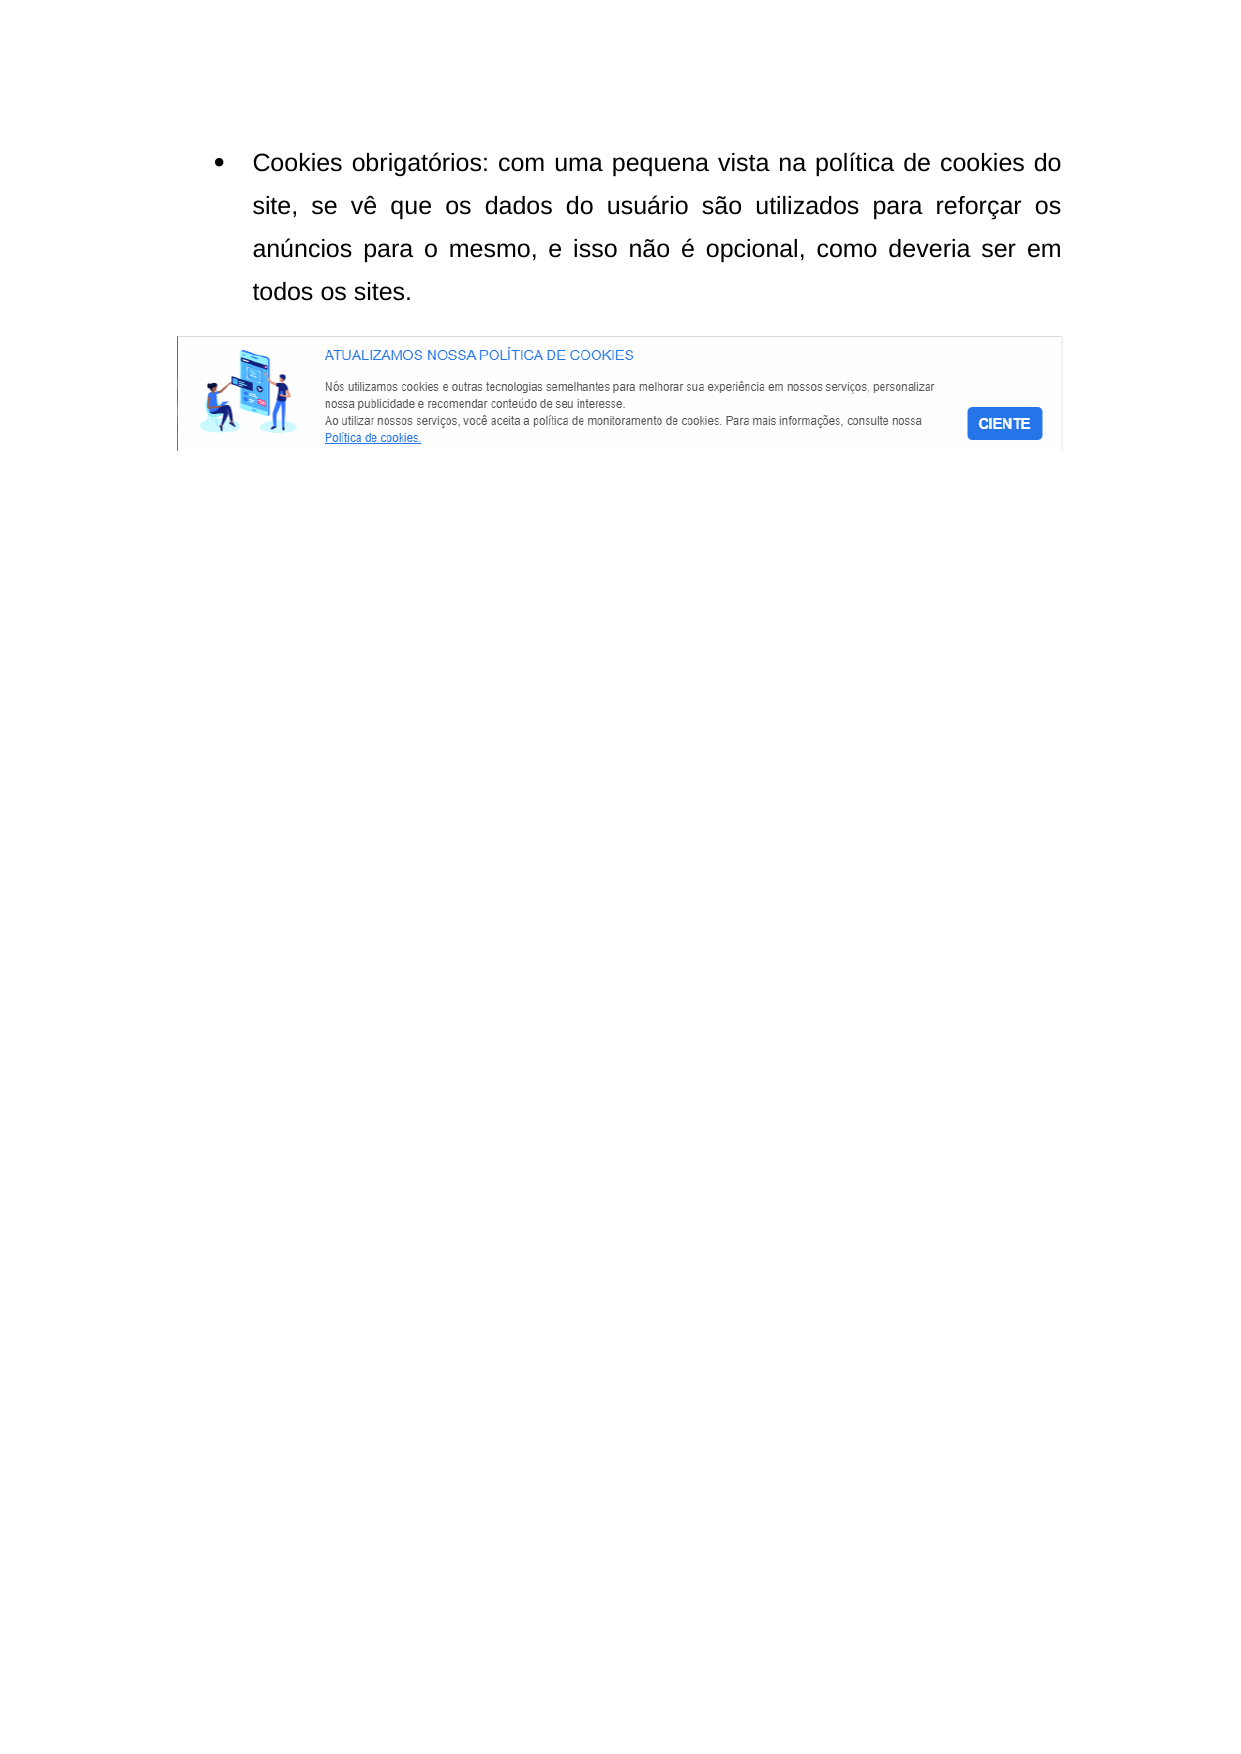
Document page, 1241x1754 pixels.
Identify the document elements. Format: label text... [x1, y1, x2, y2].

picture [177, 336, 1063, 451]
list Cookies obrigatórios: com uma pequena vista na política de cookies do site, se vê que os dados do usuário são utilizados para reforçar os anúncios para o mesmo, e isso não é opcional, como deveria ser em todos os sites. [215, 148, 1063, 306]
